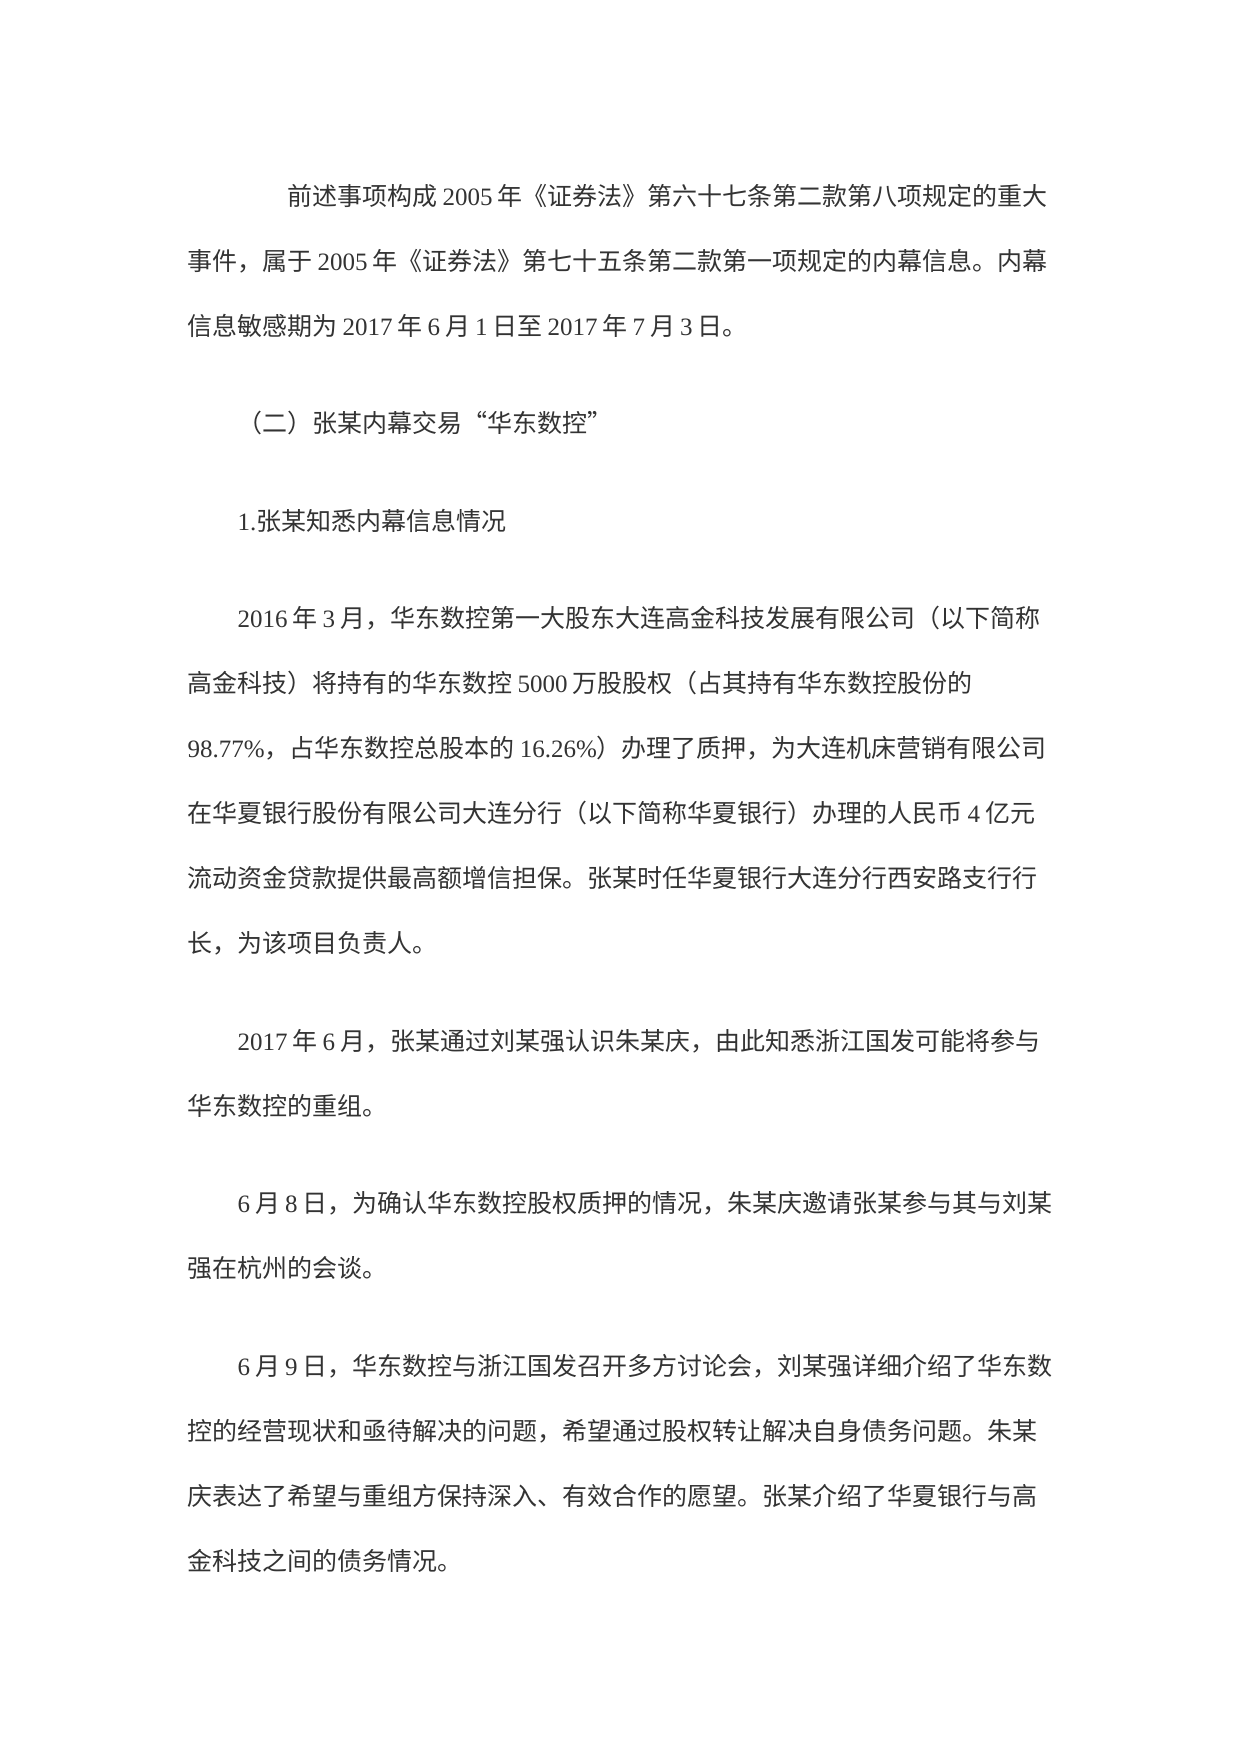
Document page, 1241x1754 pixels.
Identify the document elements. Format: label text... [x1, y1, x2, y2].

text 2016年3月，华东数控第一大股东大连高金科技发展有限公司（以下简称高金科技）将持有的华东数控5000万股股权（占其持有华东数控股份的98.77%，占华东数控总股本的16.26%）办理了质押，为大连机床营销有限公司在华夏银行股份有限公司大连分行（以下简称华夏银行）办理的人民币4亿元流动资金贷款提供最高额增信担保。张某时任华夏银行大连分行西安路支行行长，为该项目负责人。 [187, 584, 1053, 974]
text 前述事项构成2005年《证券法》第六十七条第二款第八项规定的重大事件，属于2005年《证券法》第七十五条第二款第一项规定的内幕信息。内幕信息敏感期为2017年6月1日至2017年7月3日。 [187, 162, 1053, 357]
text 6月9日，华东数控与浙江国发召开多方讨论会，刘某强详细介绍了华东数控的经营现状和亟待解决的问题，希望通过股权转让解决自身债务问题。朱某庆表达了希望与重组方保持深入、有效合作的愿望。张某介绍了华夏银行与高金科技之间的债务情况。 [187, 1332, 1053, 1592]
text 1.张某知悉内幕信息情况 [187, 487, 1053, 552]
text （二）张某内幕交易“华东数控” [187, 389, 1053, 454]
text 2017年6月，张某通过刘某强认识朱某庆，由此知悉浙江国发可能将参与华东数控的重组。 [187, 1007, 1053, 1137]
text 6月8日，为确认华东数控股权质押的情况，朱某庆邀请张某参与其与刘某强在杭州的会谈。 [187, 1169, 1053, 1299]
